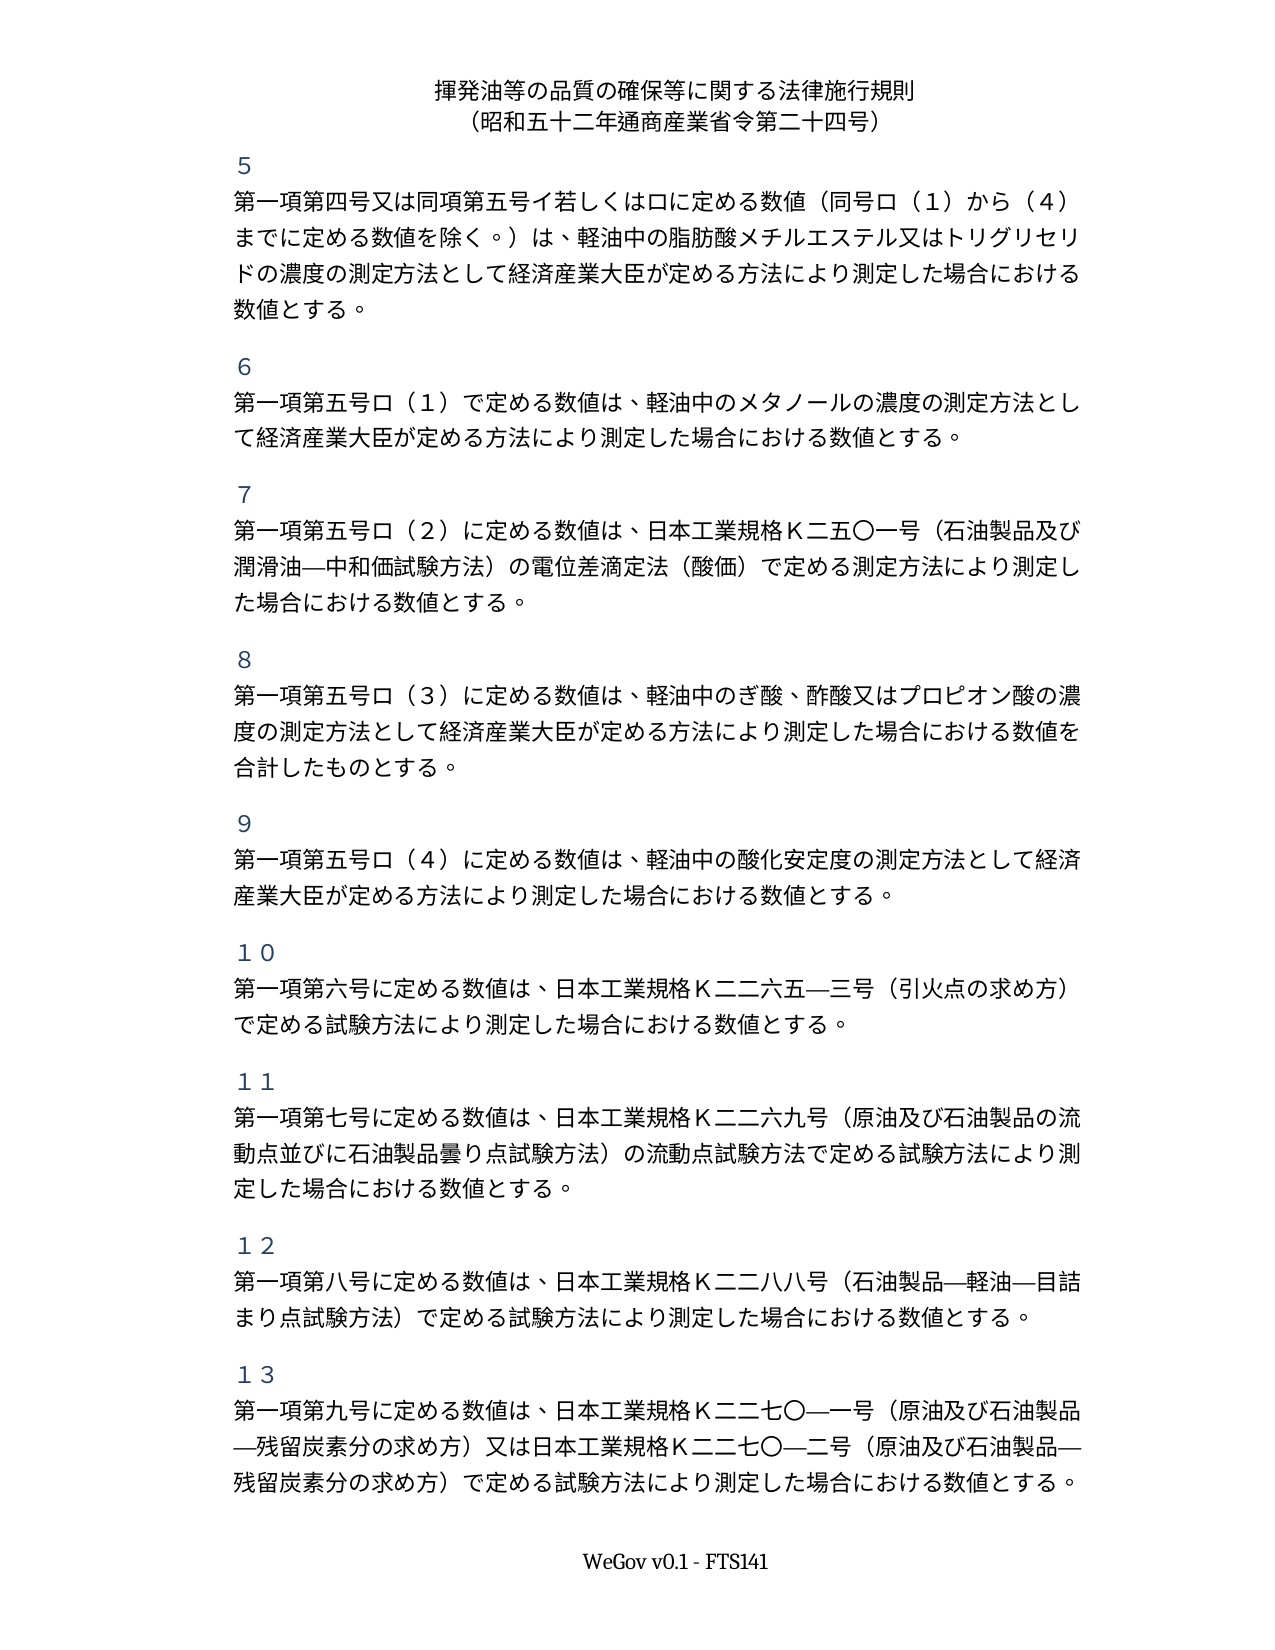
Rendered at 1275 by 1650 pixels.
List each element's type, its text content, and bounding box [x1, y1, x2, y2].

text 第一項第五号ロ（４）に定める数値は、軽油中の酸化安定度の測定方法として経済産業大臣が定める方法により測定した場合における数値とする。 [233, 844, 1087, 911]
subtitle ８ [233, 644, 1087, 675]
text 第一項第五号ロ（２）に定める数値は、日本工業規格Ｋ二五〇一号（石油製品及び潤滑油―中和価試験方法）の電位差滴定法（酸価）で定める測定方法により測定した場合における数値とする。 [233, 515, 1087, 618]
text 第一項第五号ロ（１）で定める数値は、軽油中のメタノールの濃度の測定方法として経済産業大臣が定める方法により測定した場合における数値とする。 [233, 386, 1087, 454]
text 第一項第八号に定める数値は、日本工業規格Ｋ二二八八号（石油製品―軽油―目詰まり点試験方法）で定める試験方法により測定した場合における数値とする。 [233, 1266, 1087, 1333]
subtitle ９ [233, 808, 1087, 839]
subtitle １１ [233, 1066, 1087, 1097]
subtitle １３ [233, 1359, 1087, 1390]
subtitle １２ [233, 1230, 1087, 1261]
text 第一項第七号に定める数値は、日本工業規格Ｋ二二六九号（原油及び石油製品の流動点並びに石油製品曇り点試験方法）の流動点試験方法で定める試験方法により測定した場合における数値とする。 [233, 1102, 1087, 1205]
subtitle １０ [233, 937, 1087, 968]
subtitle ５ [233, 150, 1087, 181]
subtitle ６ [233, 351, 1087, 382]
text 第一項第九号に定める数値は、日本工業規格Ｋ二二七〇―一号（原油及び石油製品―残留炭素分の求め方）又は日本工業規格Ｋ二二七〇―二号（原油及び石油製品―残留炭素分の求め方）で定める試験方法により測定した場合における数値とする。 [233, 1395, 1087, 1498]
subtitle ７ [233, 479, 1087, 510]
text 第一項第五号ロ（３）に定める数値は、軽油中のぎ酸、酢酸又はプロピオン酸の濃度の測定方法として経済産業大臣が定める方法により測定した場合における数値を合計したものとする。 [233, 680, 1087, 783]
text 第一項第六号に定める数値は、日本工業規格Ｋ二二六五―三号（引火点の求め方）で定める試験方法により測定した場合における数値とする。 [233, 973, 1087, 1040]
text 第一項第四号又は同項第五号イ若しくはロに定める数値（同号ロ（１）から（４）までに定める数値を除く。）は、軽油中の脂肪酸メチルエステル又はトリグリセリドの濃度の測定方法として経済産業大臣が定める方法により測定した場合における数値とする。 [233, 186, 1087, 325]
